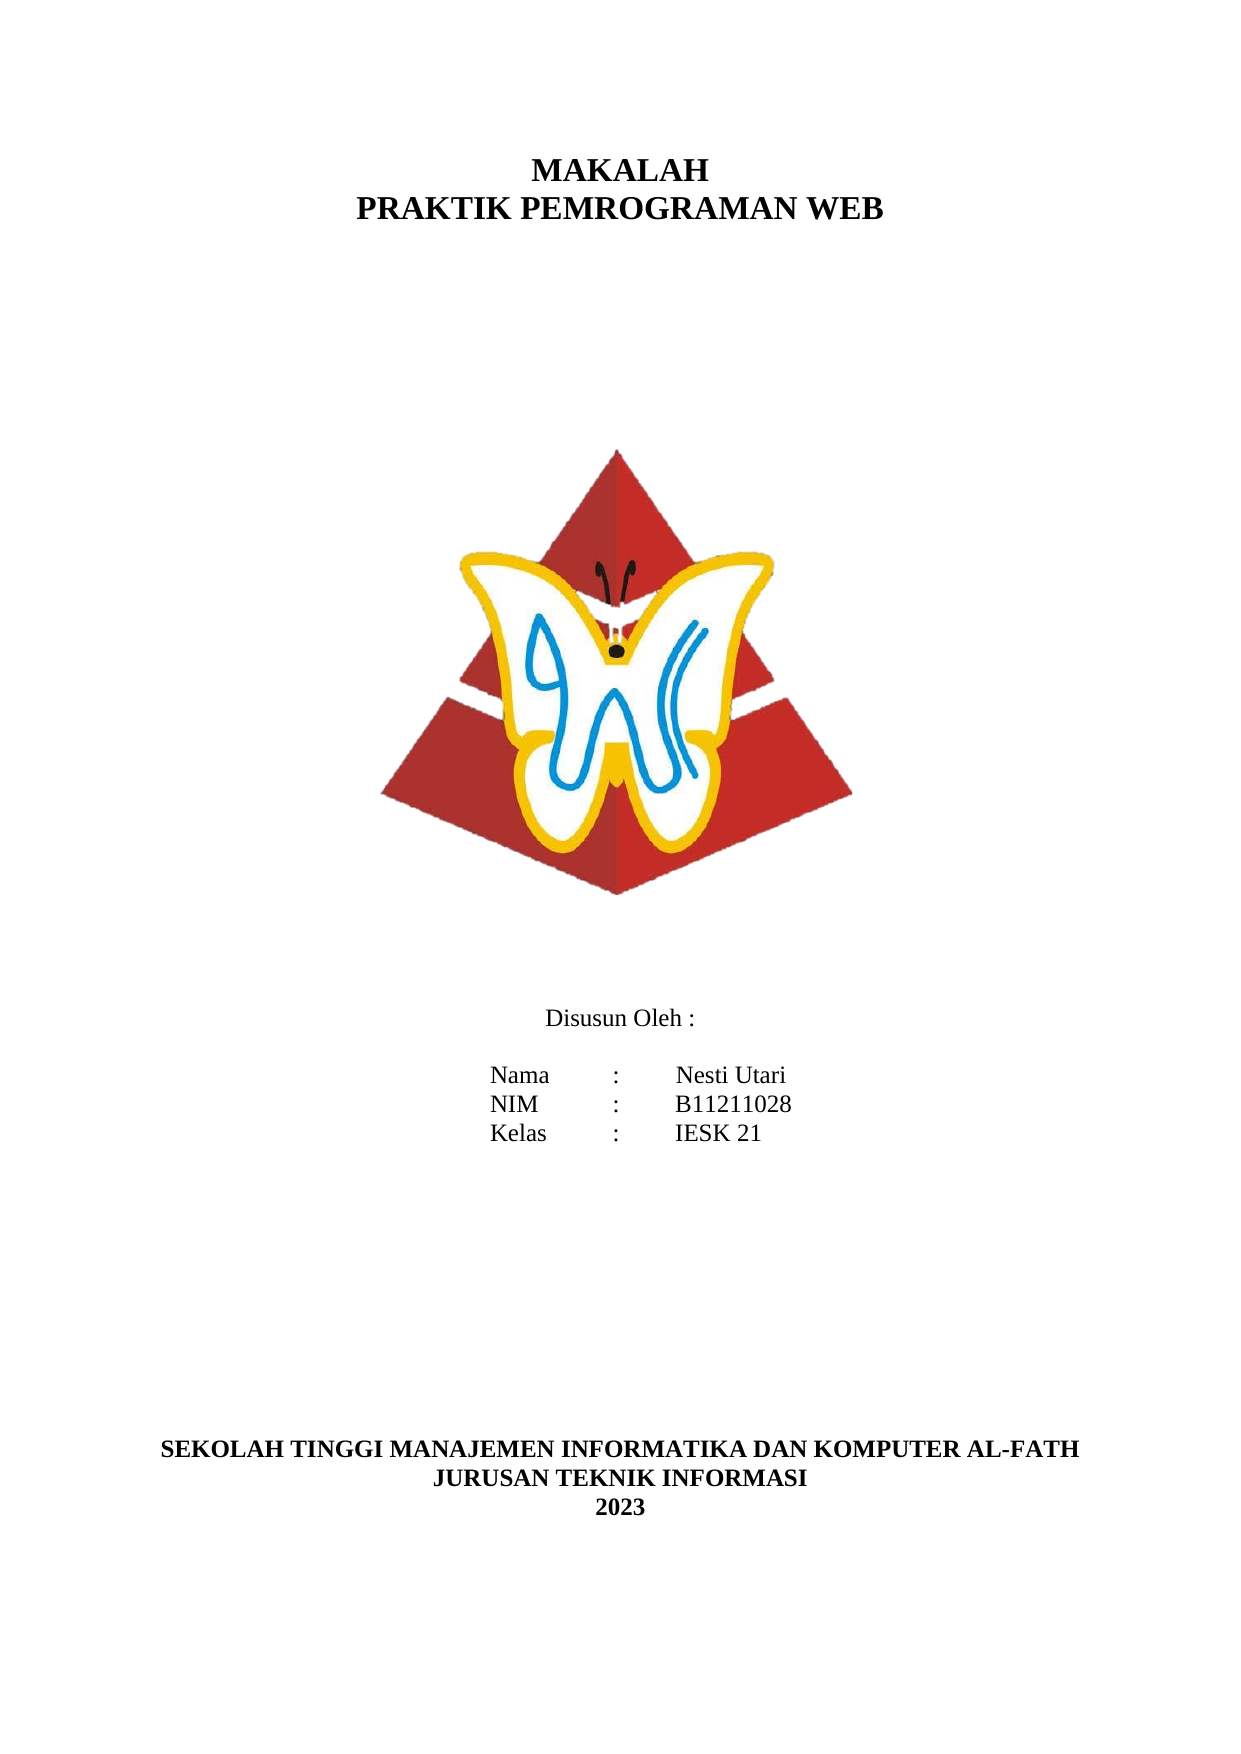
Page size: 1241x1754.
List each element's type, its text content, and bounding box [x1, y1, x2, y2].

text SEKOLAH TINGGI MANAJEMEN INFORMATIKA DAN KOMPUTER AL-FATH [150, 1434, 1090, 1463]
text Disusun Oleh : [150, 1003, 1090, 1032]
text JURUSAN TEKNIK INFORMASI [150, 1463, 1090, 1492]
text PRAKTIK PEMROGRAMAN WEB [150, 188, 1090, 227]
text 2023 [150, 1492, 1090, 1520]
text Nama : Nesti Utari [490, 1060, 1090, 1089]
text NIM : B11211028 [490, 1089, 1090, 1118]
text Kelas : IESK 21 [490, 1118, 1090, 1147]
picture [380, 449, 853, 895]
text MAKALAH [150, 150, 1090, 188]
